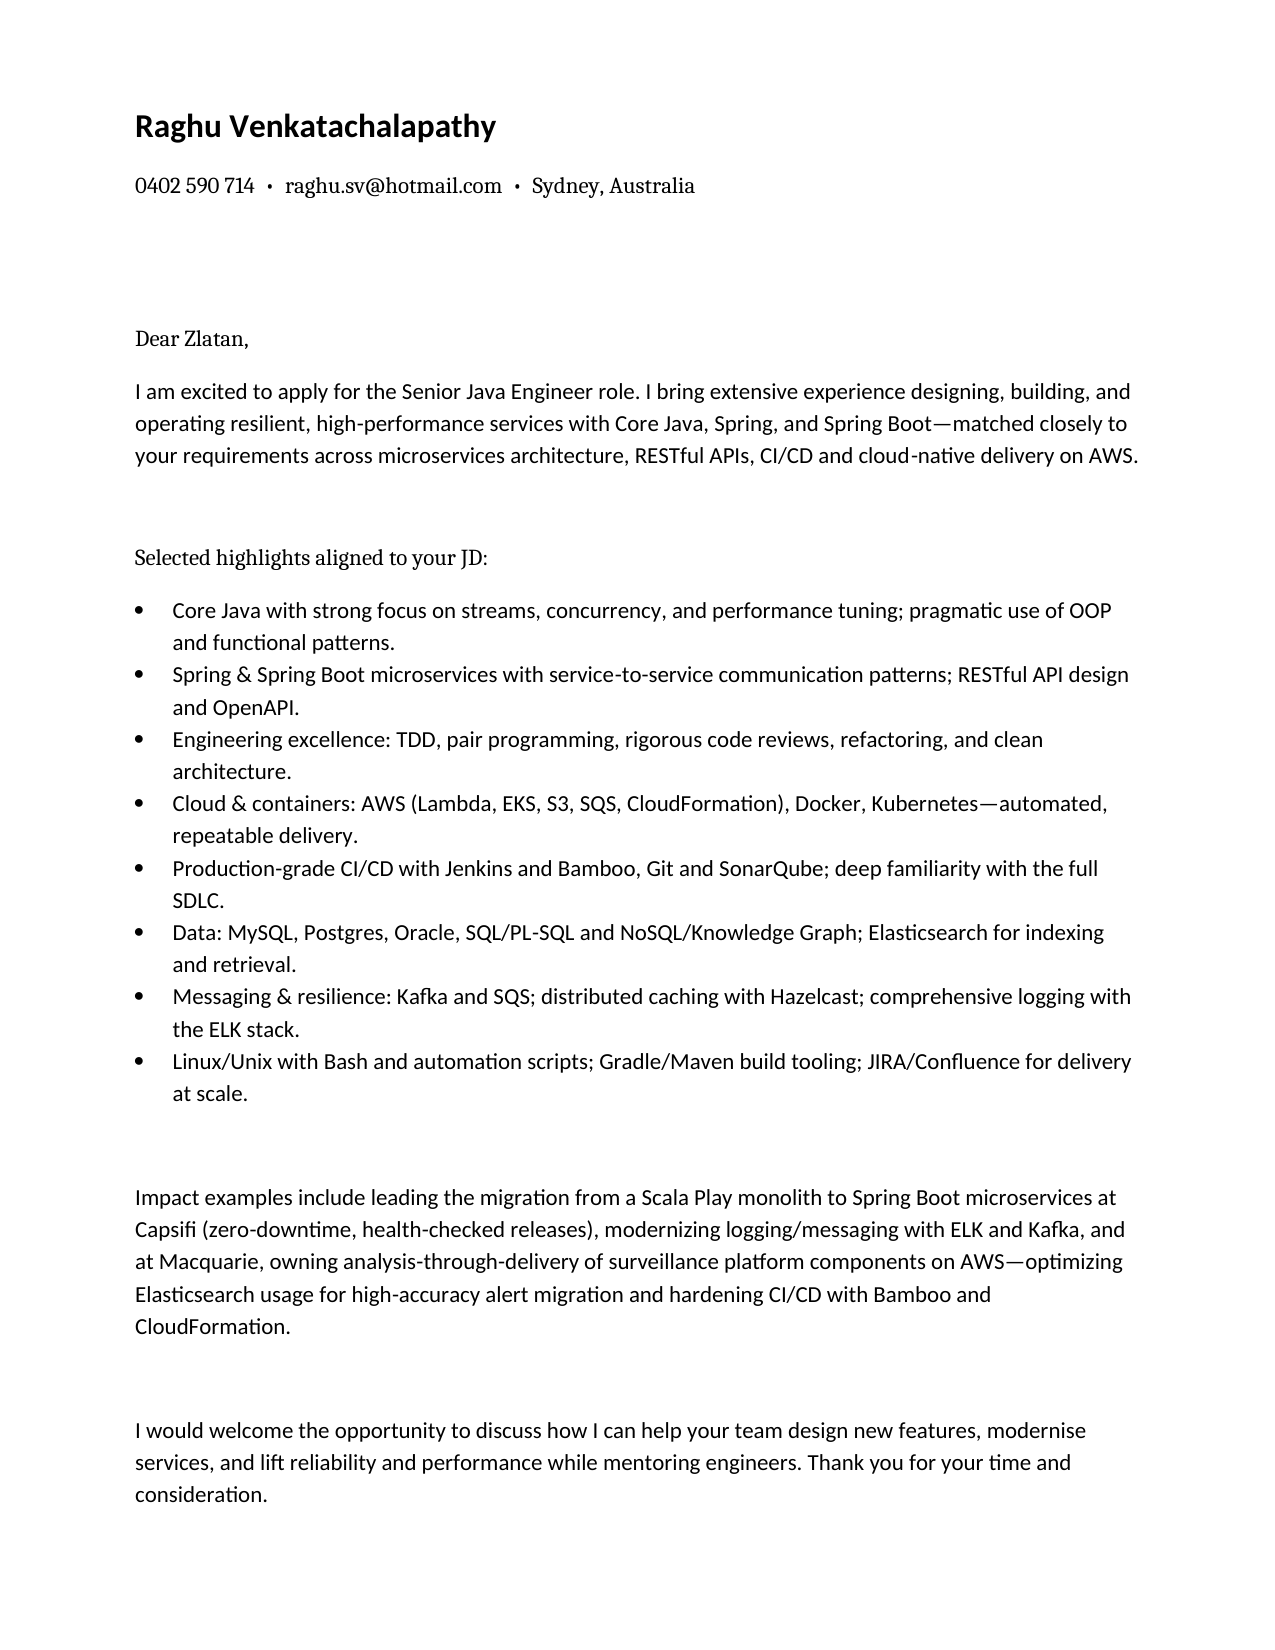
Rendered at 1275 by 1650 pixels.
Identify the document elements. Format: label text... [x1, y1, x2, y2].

list Linux/Unix with Bash and automation scripts; Gradle/Maven build tooling; JIRA/Confluence for delivery at scale. [135, 1047, 1140, 1107]
list Data: MySQL, Postgres, Oracle, SQL/PL‑SQL and NoSQL/Knowledge Graph; Elasticsearch for indexing and retrieval. [135, 918, 1140, 978]
text I would welcome the opportunity to discuss how I can help your team design new features, modernise services, and lift reliability and performance while mentoring engineers. Thank you for your time and consideration. [135, 1416, 1140, 1508]
text Raghu Venkatachalapathy [135, 105, 1140, 146]
list Spring & Spring Boot microservices with service‑to‑service communication patterns; RESTful API design and OpenAPI. [135, 661, 1140, 721]
list Core Java with strong focus on streams, concurrency, and performance tuning; pragmatic use of OOP and functional patterns. [135, 596, 1140, 656]
text Selected highlights aligned to your JD: [135, 545, 1140, 572]
text I am excited to apply for the Senior Java Engineer role. I bring extensive experience designing, building, and operating resilient, high‑performance services with Core Java, Spring, and Spring Boot—matched closely to your requirements across microservices architecture, RESTful APIs, CI/CD and cloud‑native delivery on AWS. [135, 377, 1140, 469]
list Cloud & containers: AWS (Lambda, EKS, S3, SQS, CloudFormation), Docker, Kubernetes—automated, repeatable delivery. [135, 789, 1140, 849]
list Production‑grade CI/CD with Jenkins and Bamboo, Git and SonarQube; deep familiarity with the full SDLC. [135, 854, 1140, 914]
list Messaging & resilience: Kafka and SQS; distributed caching with Hazelcast; comprehensive logging with the ELK stack. [135, 982, 1140, 1043]
text Dear Zlatan, [135, 326, 1140, 352]
text Impact examples include leading the migration from a Scala Play monolith to Spring Boot microservices at Capsifi (zero‑downtime, health‑checked releases), modernizing logging/messaging with ELK and Kafka, and at Macquarie, owning analysis‑through‑delivery of surveillance platform components on AWS—optimizing Elasticsearch usage for high‑accuracy alert migration and hardening CI/CD with Bamboo and CloudFormation. [135, 1183, 1140, 1340]
text 0402 590 714 • raghu.sv@hotmail.com • Sydney, Australia [135, 173, 1140, 199]
list Engineering excellence: TDD, pair programming, rigorous code reviews, refactoring, and clean architecture. [135, 725, 1140, 785]
